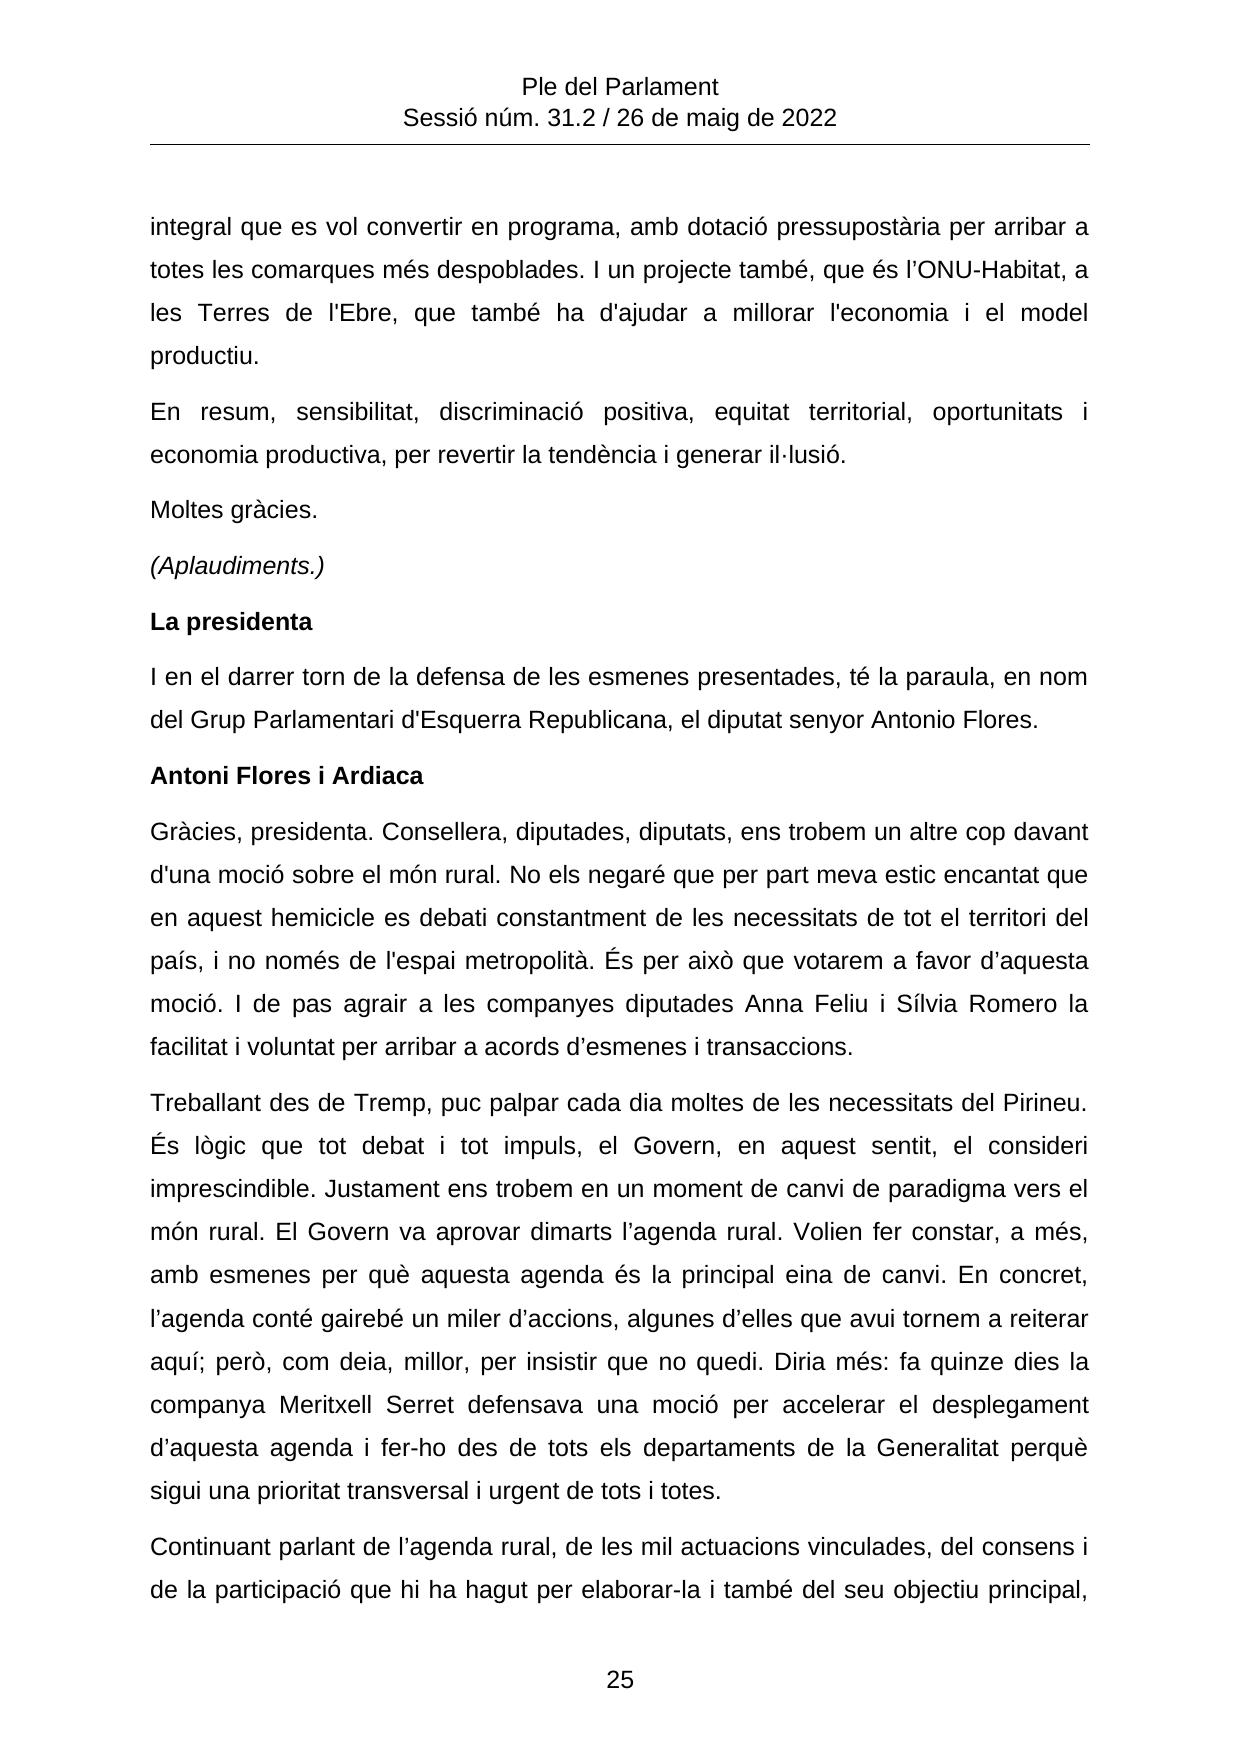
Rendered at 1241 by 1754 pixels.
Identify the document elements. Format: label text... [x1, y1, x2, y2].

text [150, 1532, 1090, 1604]
text Moltes gràcies. [150, 496, 1090, 524]
text (Aplaudiments.) [150, 551, 1090, 580]
text La presidenta [150, 607, 1090, 636]
text Gràcies, presidenta. Consellera, diputades, diputats, ens trobem un altre cop davant d'una moció sobre el món rural. No els negaré que per part meva estic encantat que en aquest hemicicle es debati constantment de les necessitats de tot el territori del país, i no només de l'espai metropolità. És per això que votarem a favor d’aquesta moció. I de pas agrair a les companyes diputades Anna Feliu i Sílvia Romero la facilitat i voluntat per arribar a acords d’esmenes i transaccions. [150, 817, 1090, 1061]
text En resum, sensibilitat, discriminació positiva, equitat territorial, oportunitats i economia productiva, per revertir la tendència i generar il·lusió. [150, 397, 1090, 469]
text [150, 212, 1090, 370]
text Treballant des de Tremp, puc palpar cada dia moltes de les necessitats del Pirineu. És lògic que tot debat i tot impuls, el Govern, en aquest sentit, el consideri imprescindible. Justament ens trobem en un moment de canvi de paradigma vers el món rural. El Govern va aprovar dimarts l’agenda rural. Volien fer constar, a més, amb esmenes per què aquesta agenda és la principal eina de canvi. En concret, l’agenda conté gairebé un miler d’accions, algunes d’elles que avui tornem a reiterar aquí; però, com deia, millor, per insistir que no quedi. Diria més: fa quinze dies la companya Meritxell Serret defensava una moció per accelerar el desplegament d’aquesta agenda i fer-ho des de tots els departaments de la Generalitat perquè sigui una prioritat transversal i urgent de tots i totes. [150, 1088, 1090, 1505]
text I en el darrer torn de la defensa de les esmenes presentades, té la paraula, en nom del Grup Parlamentari d'Esquerra Republicana, el diputat senyor Antonio Flores. [150, 662, 1090, 734]
text Antoni Flores i Ardiaca [150, 761, 1090, 790]
